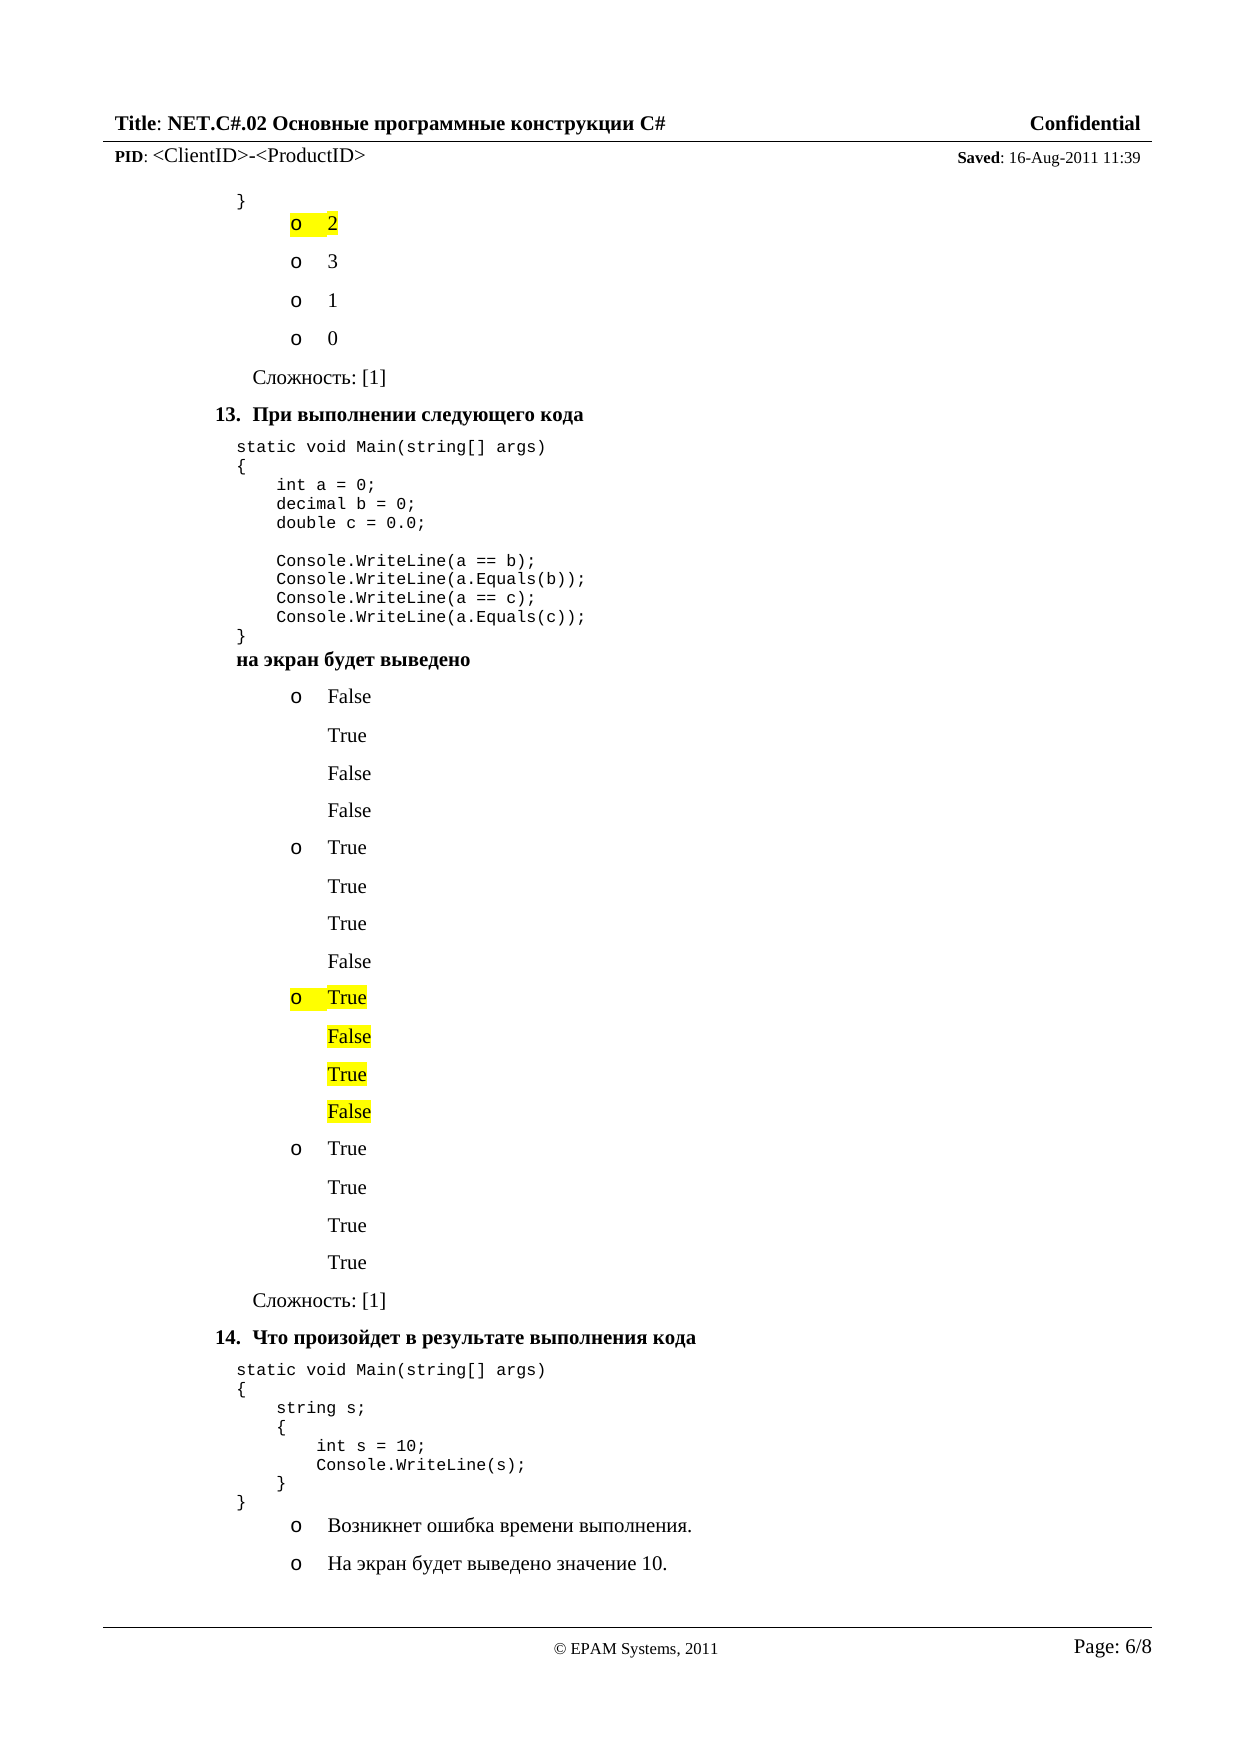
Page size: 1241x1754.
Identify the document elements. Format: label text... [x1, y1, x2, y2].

list True [327, 985, 1152, 1011]
text Console.WriteLine(a == b); [236, 552, 1107, 571]
text False [327, 1098, 1152, 1123]
text { [236, 1381, 1107, 1399]
text } [236, 1494, 1107, 1513]
list True [290, 834, 1152, 860]
text { [236, 1418, 1107, 1437]
text True [327, 910, 1152, 935]
text Console.WriteLine(a.Equals(b)); [236, 571, 1107, 590]
text True [327, 873, 1152, 898]
text { [236, 458, 1107, 477]
text False [327, 797, 1152, 822]
text static void Main(string[] args) [236, 439, 1107, 458]
text } [236, 627, 1107, 646]
text int a = 0; [236, 477, 1107, 496]
text } [236, 192, 1107, 211]
list 1 [290, 287, 1152, 313]
text string s; [236, 1399, 1107, 1418]
text False [327, 948, 1152, 973]
text static void Main(string[] args) [236, 1362, 1107, 1381]
list Возникнет ошибка времени выполнения. [290, 1513, 1152, 1538]
text на экран будет выведено [236, 646, 1152, 671]
text Console.WriteLine(s); [236, 1456, 1107, 1475]
text Console.WriteLine(a == c); [236, 590, 1107, 609]
text False [327, 1023, 1152, 1048]
list При выполнении следующего кода [215, 401, 1152, 426]
text Сложность: [1] [252, 1287, 1152, 1312]
text decimal b = 0; [236, 496, 1107, 514]
list False [290, 684, 1152, 709]
list Что произойдет в результате выполнения кода [215, 1324, 1152, 1349]
text double c = 0.0; [236, 514, 1107, 533]
text True [327, 1249, 1152, 1274]
list 2 [327, 211, 1152, 237]
list 0 [290, 326, 1152, 351]
text True [327, 722, 1152, 747]
text Console.WriteLine(a.Equals(c)); [236, 609, 1107, 627]
text int s = 10; [236, 1437, 1107, 1456]
text Сложность: [1] [252, 364, 1152, 389]
list 3 [290, 249, 1152, 275]
text True [327, 1174, 1152, 1199]
text } [236, 1475, 1107, 1494]
list True [290, 1136, 1152, 1162]
list На экран будет выведено значение 10. [290, 1551, 1152, 1577]
text True [327, 1061, 1152, 1086]
text False [327, 759, 1152, 784]
text True [327, 1212, 1152, 1237]
